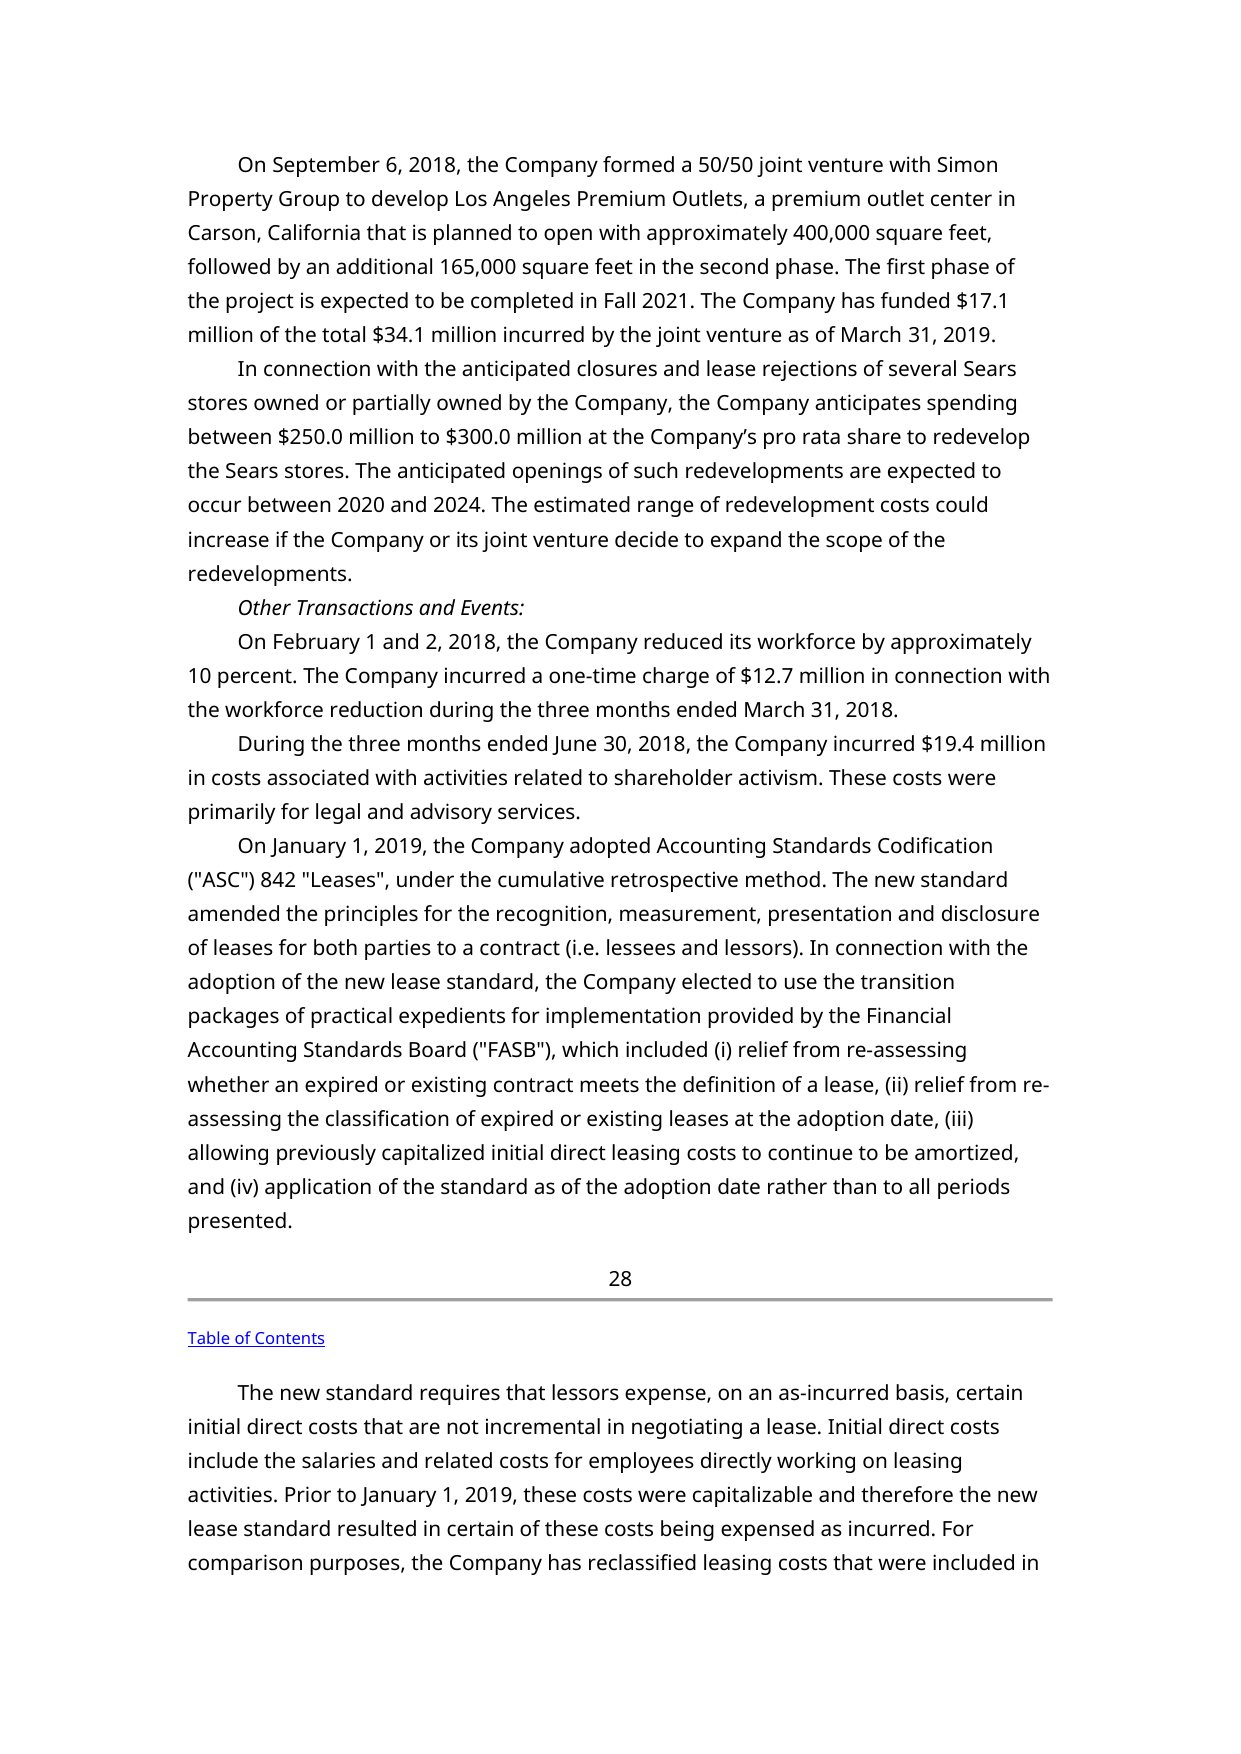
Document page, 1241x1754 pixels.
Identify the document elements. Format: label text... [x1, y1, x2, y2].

text During the three months ended June 30, 2018, the Company incurred $19.4 million in costs associated with activities related to shareholder activism. These costs were primarily for legal and advisory services. [187, 729, 1053, 826]
text On February 1 and 2, 2018, the Company reduced its workforce by approximately 10 percent. The Company incurred a one-time charge of $12.7 million in connection with the workforce reduction during the three months ended March 31, 2018. [187, 627, 1053, 723]
text On September 6, 2018, the Company formed a 50/50 joint venture with Simon Property Group to develop Los Angeles Premium Outlets, a premium outlet center in Carson, California that is planned to open with approximately 400,000 square feet, followed by an additional 165,000 square feet in the second phase. The first phase of the project is expected to be completed in Fall 2021. The Company has funded $17.1 million of the total $34.1 million incurred by the joint venture as of March 31, 2019. [187, 150, 1053, 349]
text Table of Contents [187, 1327, 1053, 1349]
text 28 [187, 1264, 1053, 1292]
text Other Transactions and Events: [187, 593, 1053, 621]
text In connection with the anticipated closures and lease rejections of several Sears stores owned or partially owned by the Company, the Company anticipates spending between $250.0 million to $300.0 million at the Company’s pro rata share to redevelop the Sears stores. The anticipated openings of such redevelopments are expected to occur between 2020 and 2024. The estimated range of redevelopment costs could increase if the Company or its joint venture decide to expand the scope of the redevelopments. [187, 354, 1053, 587]
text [187, 1378, 1053, 1577]
text On January 1, 2019, the Company adopted Accounting Standards Codification ("ASC") 842 "Leases", under the cumulative retrospective method. The new standard amended the principles for the recognition, measurement, presentation and disclosure of leases for both parties to a contract (i.e. lessees and lessors). In connection with the adoption of the new lease standard, the Company elected to use the transition packages of practical expedients for implementation provided by the Financial Accounting Standards Board ("FASB"), which included (i) relief from re-assessing whether an expired or existing contract meets the definition of a lease, (ii) relief from re-assessing the classification of expired or existing leases at the adoption date, (iii) allowing previously capitalized initial direct leasing costs to continue to be amortized, and (iv) application of the standard as of the adoption date rather than to all periods presented. [187, 831, 1053, 1234]
